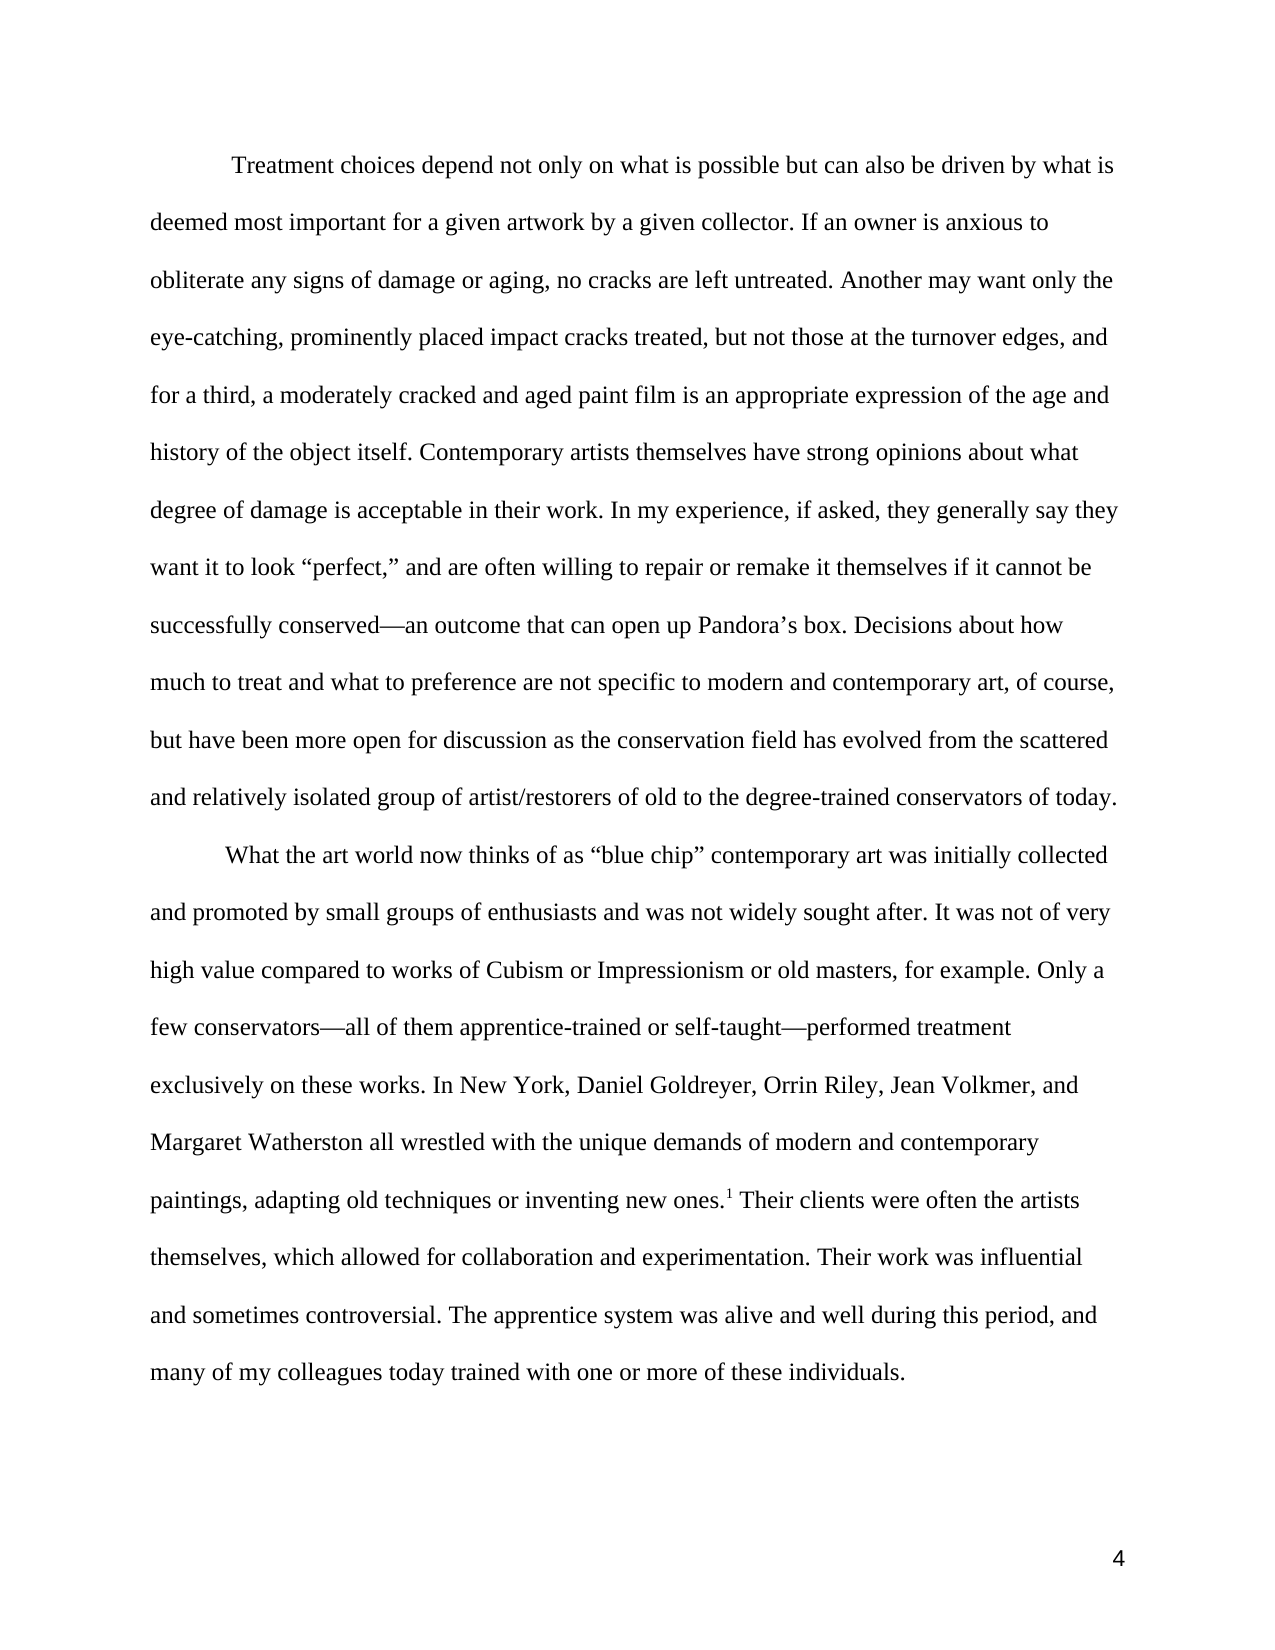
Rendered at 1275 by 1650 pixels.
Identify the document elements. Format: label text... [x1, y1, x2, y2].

text What the art world now thinks of as “blue chip” contemporary art was initially collected and promoted by small groups of enthusiasts and was not widely sought after. It was not of very high value compared to works of Cubism or Impressionism or old masters, for example. Only a few conservators—all of them apprentice-trained or self-taught—performed treatment exclusively on these works. In New York, Daniel Goldreyer, Orrin Riley, Jean Volkmer, and Margaret Watherston all wrestled with the unique demands of modern and contemporary paintings, adapting old techniques or inventing new ones. Their clients were often the artists themselves, which allowed for collaboration and experimentation. Their work was influential and sometimes controversial. The apprentice system was alive and well during this period, and many of my colleagues today trained with one or more of these individuals. [150, 840, 1125, 1386]
text Treatment choices depend not only on what is possible but can also be driven by what is deemed most important for a given artwork by a given collector. If an owner is anxious to obliterate any signs of damage or aging, no cracks are left untreated. Another may want only the eye-catching, prominently placed impact cracks treated, but not those at the turnover edges, and for a third, a moderately cracked and aged paint film is an appropriate expression of the age and history of the object itself. Contemporary artists themselves have strong opinions about what degree of damage is acceptable in their work. In my experience, if asked, they generally say they want it to look “perfect,” and are often willing to repair or remake it themselves if it cannot be successfully conserved—an outcome that can open up Pandora’s box. Decisions about how much to treat and what to preference are not specific to modern and contemporary art, of course, but have been more open for discussion as the conservation field has evolved from the scattered and relatively isolated group of artist/restorers of old to the degree-trained conservators of today. [150, 150, 1125, 811]
